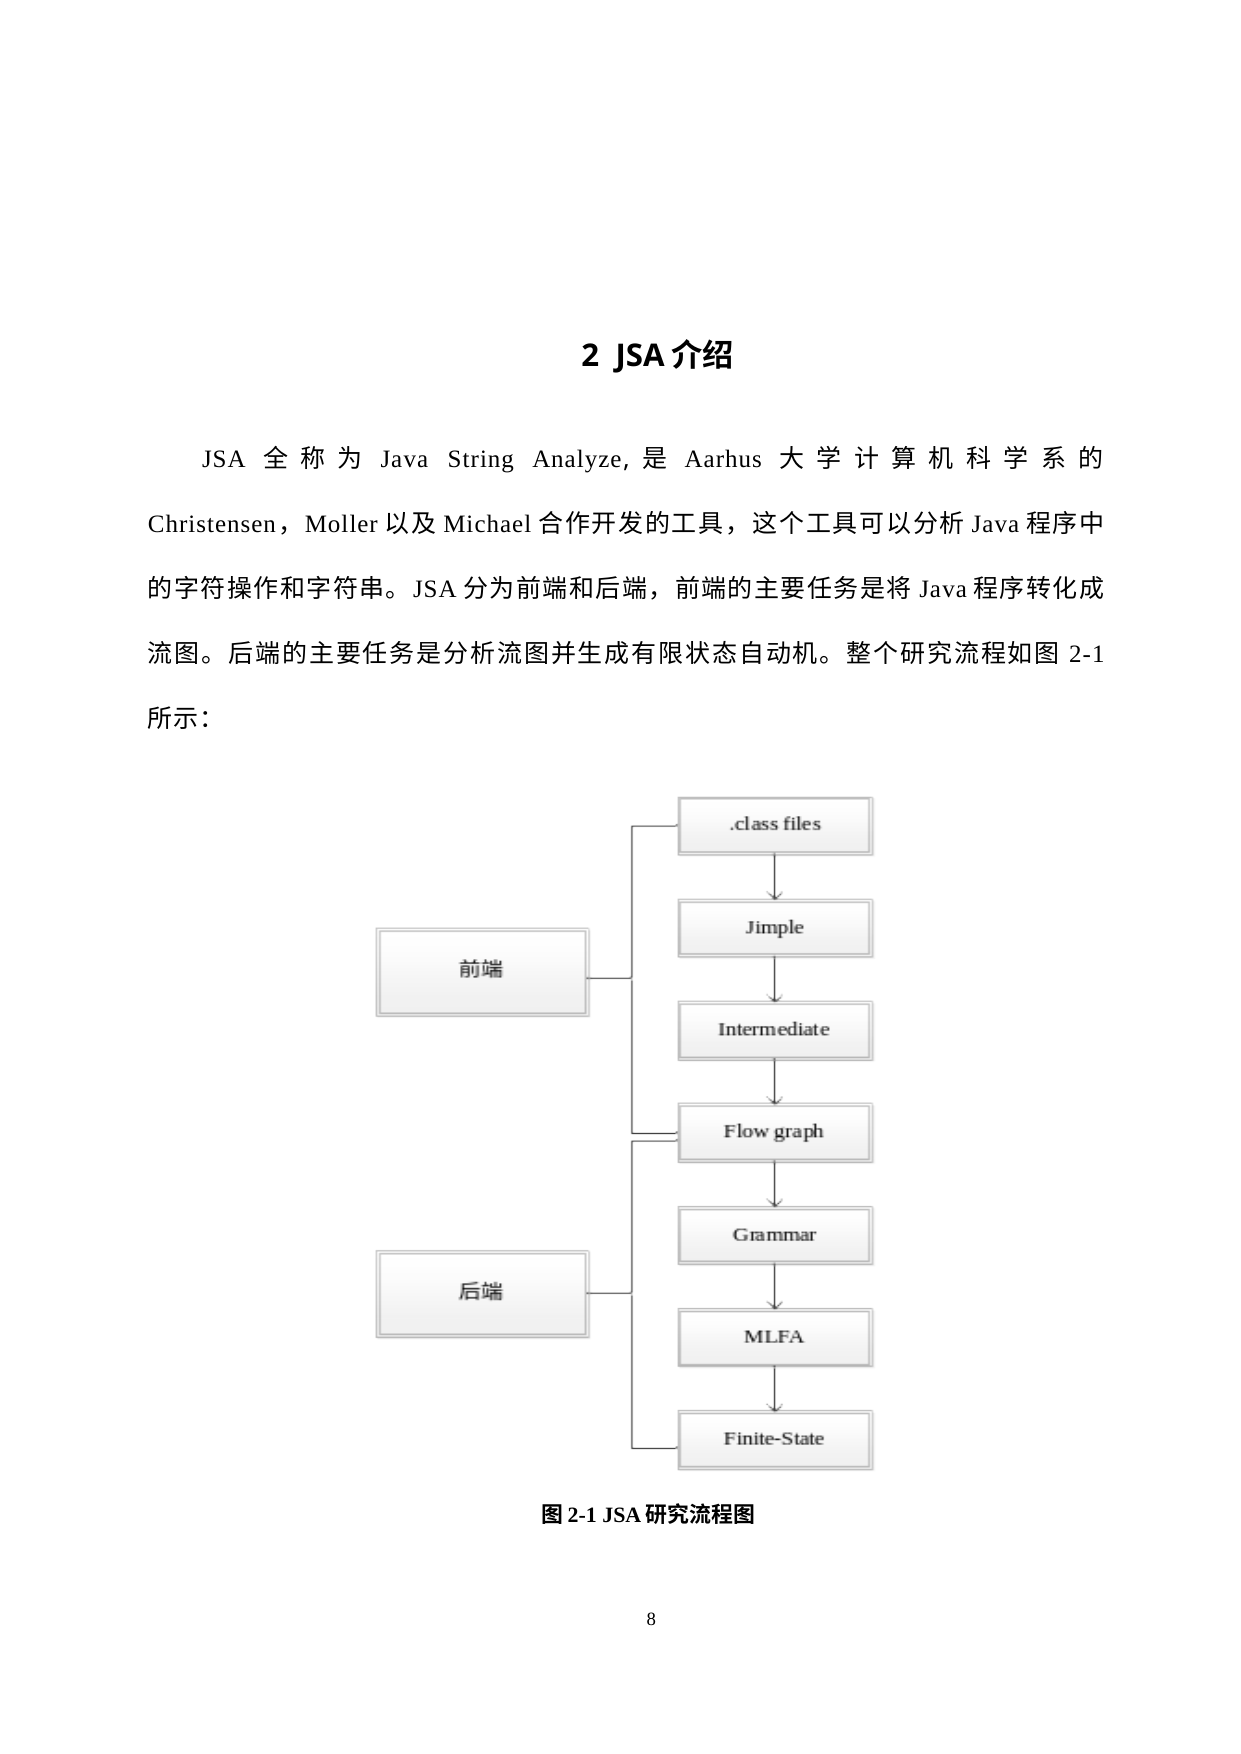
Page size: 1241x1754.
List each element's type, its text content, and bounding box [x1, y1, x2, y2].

text 图2-1 JSA研究流程图 [148, 1496, 1104, 1529]
text JSA全称为Java String Analyze,是Aarhus大学计算机科学系的Christensen，Moller以及Michael合作开发的工具，这个工具可以分析Java程序中的字符操作和字符串。JSA分为前端和后端，前端的主要任务是将Java程序转化成流图。后端的主要任务是分析流图并生成有限状态自动机。整个研究流程如图2-1所示： [148, 424, 1104, 749]
subtitle 2 JSA介绍 [148, 320, 1104, 385]
